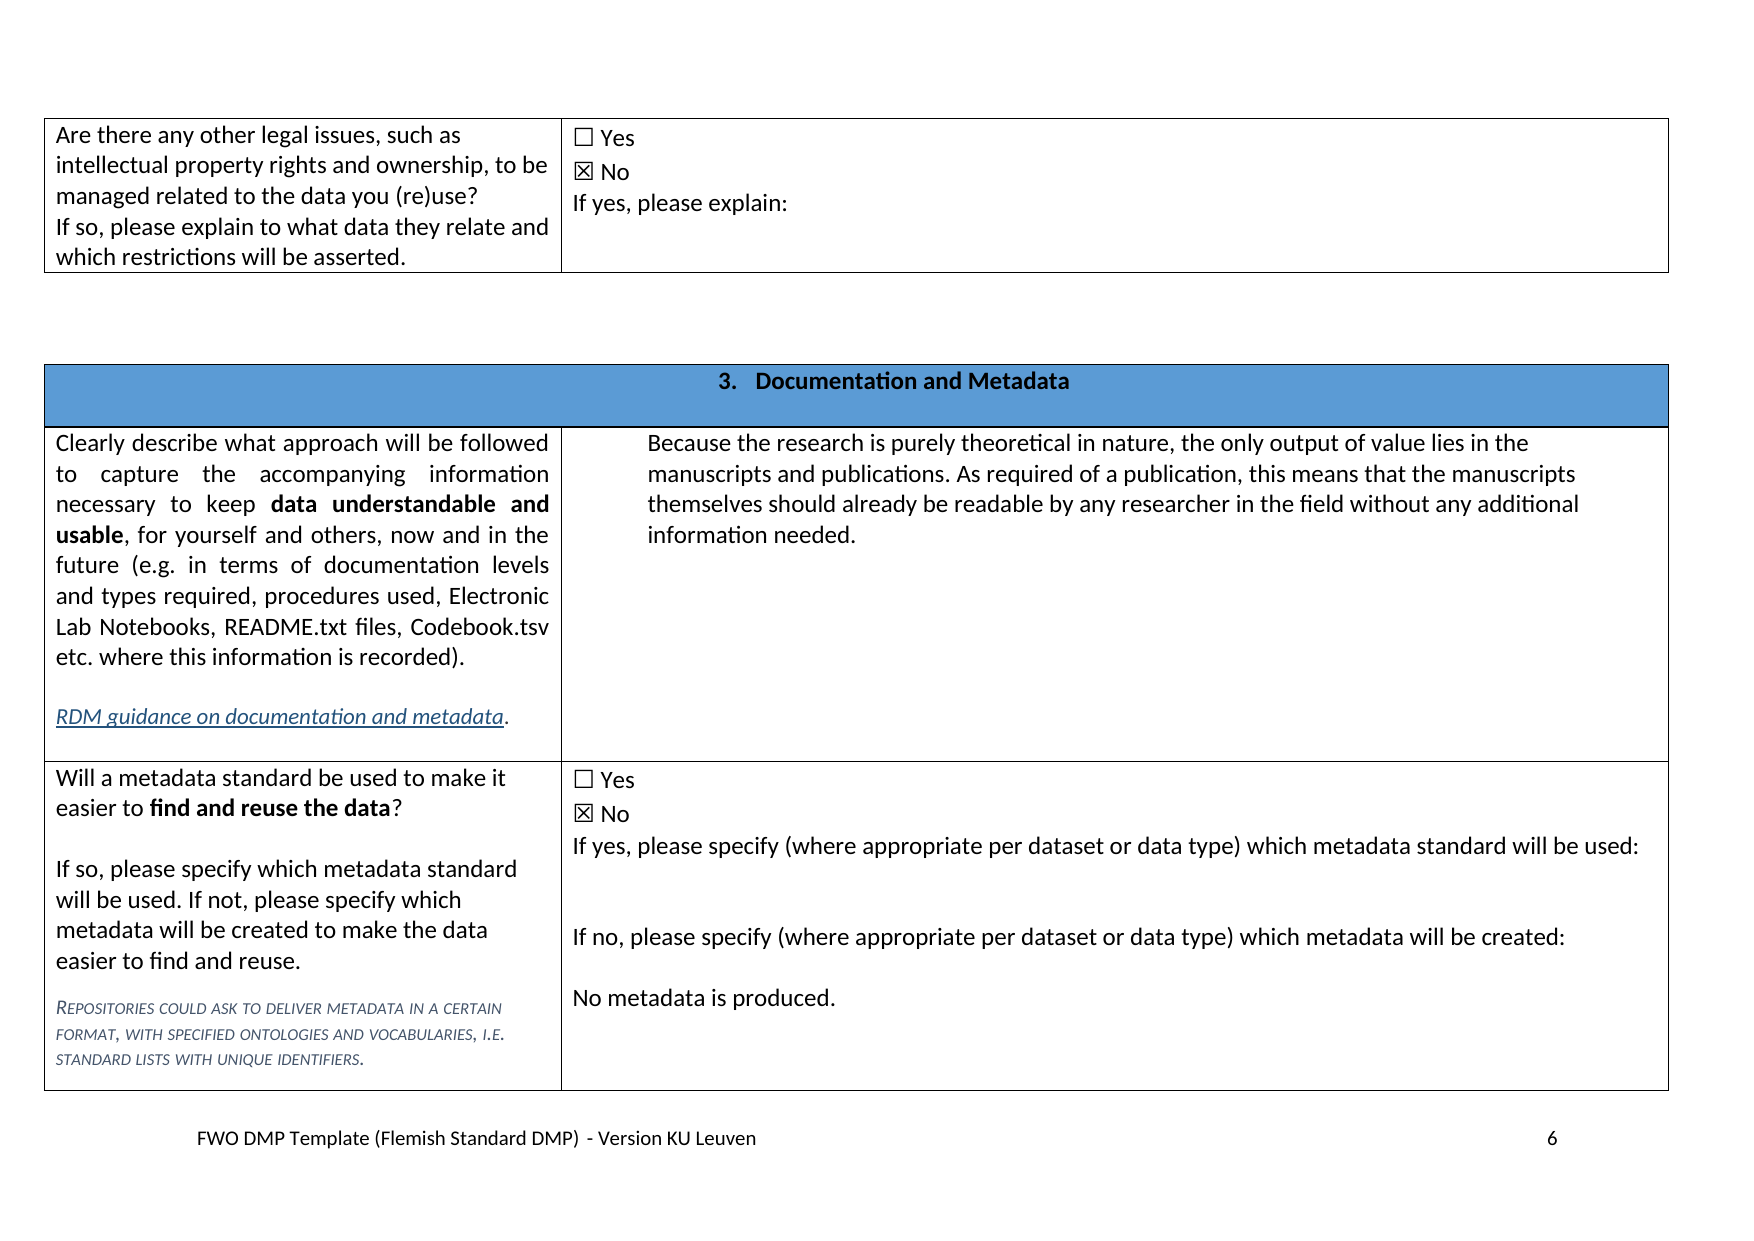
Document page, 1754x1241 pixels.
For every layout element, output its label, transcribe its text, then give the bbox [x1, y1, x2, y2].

table_cell Because the research is purely theoretical in nature, the only output of value lies in the manuscripts and publications. As required of a publication, this means that the manuscripts themselves should already be readable by any researcher in the field without any additional information needed. [562, 428, 1668, 761]
table_header Documentation and Metadata [45, 365, 1668, 426]
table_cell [562, 119, 1668, 272]
table_cell Yes No If yes, please specify (where appropriate per dataset or data type) which metadata standard will be used: If no, please specify (where appropriate per dataset or data type) which metadata will be created: No metadata is produced. [562, 762, 1668, 1090]
table_cell Will a metadata standard be used to make it easier to find and reuse the data? If so, please specify which metadata standard will be used. If not, please specify which metadata will be created to make the data easier to find and reuse. Repositories could ask to deliver metadata in a certain format, with specified ontologies and vocabularies, i.e. standard lists with unique identifiers. [45, 762, 561, 1090]
table_cell Clearly describe what approach will be followed to capture the accompanying information necessary to keep data understandable and usable, for yourself and others, now and in the future (e.g. in terms of documentation levels and types required, procedures used, Electronic Lab Notebooks, README.txt files, Codebook.tsv etc. where this information is recorded). RDM guidance on documentation and metadata. [45, 428, 561, 761]
table_cell Are there any other legal issues, such as intellectual property rights and ownership, to be managed related to the data you (re)use? If so, please explain to what data they relate and which restrictions will be asserted. [45, 119, 561, 272]
